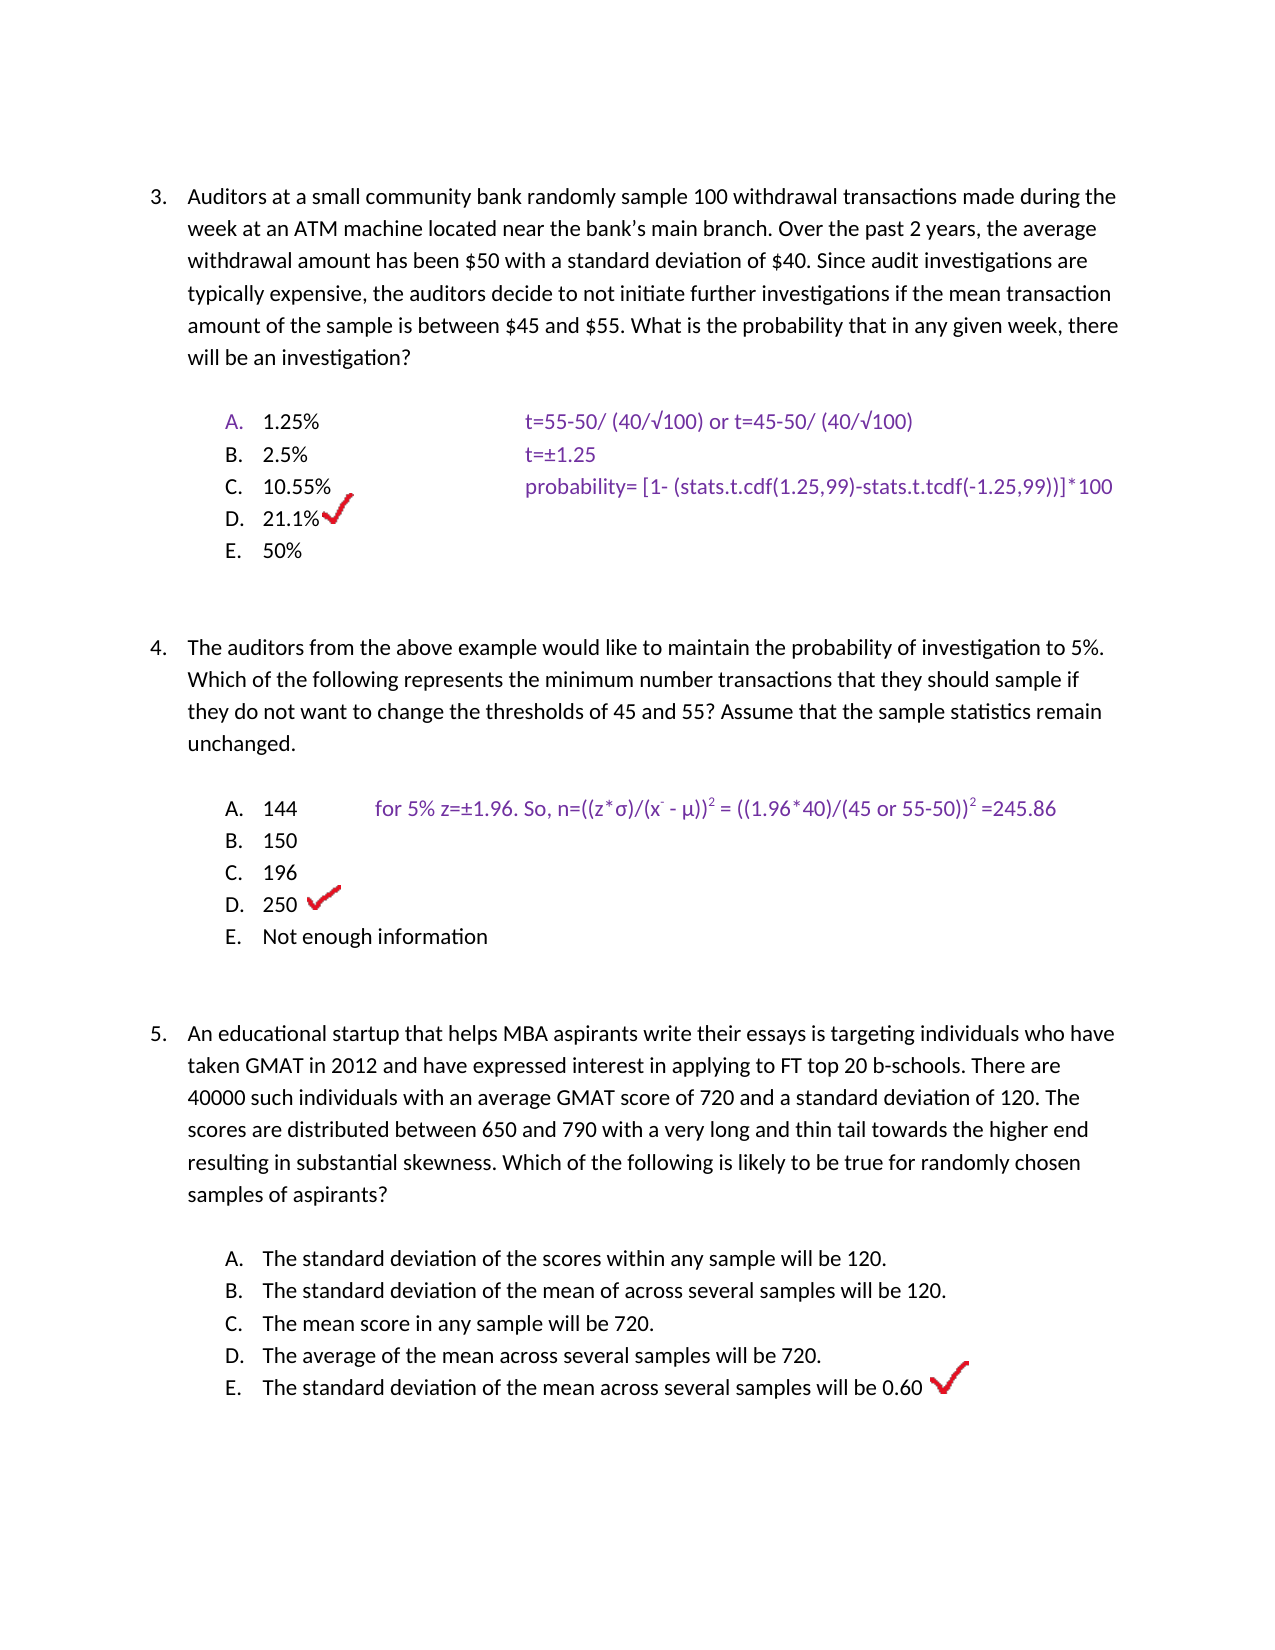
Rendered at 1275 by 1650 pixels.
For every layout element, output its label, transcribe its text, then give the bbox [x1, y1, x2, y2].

picture [322, 493, 354, 524]
list The standard deviation of the mean of across several samples will be 120. [225, 1277, 1125, 1304]
list The standard deviation of the scores within any sample will be 120. [225, 1244, 1125, 1272]
list The standard deviation of the mean across several samples will be 0.60 [225, 1373, 1125, 1401]
list 196 [225, 858, 1125, 886]
list An educational startup that helps MBA aspirants write their essays is targeting individuals who have taken GMAT in 2012 and have expressed interest in applying to FT top 20 b-schools. There are 40000 such individuals with an average GMAT score of 720 and a standard deviation of 120. The scores are distributed between 650 and 790 with a very long and thin tail towards the higher end resulting in substantial skewness. Which of the following is likely to be true for randomly chosen samples of aspirants? [150, 1019, 1125, 1208]
picture [930, 1361, 969, 1394]
list 150 [225, 826, 1125, 854]
list The average of the mean across several samples will be 720. [225, 1341, 1125, 1369]
list 21.1% [225, 504, 1125, 532]
list 144 for 5% z=±1.96. So, n=((z*σ)/(x- - µ))2 = ((1.96*40)/(45 or 55-50))2 =245.86 [225, 794, 1125, 822]
picture [307, 885, 341, 910]
list 2.5% t=±1.25 [225, 440, 1125, 468]
list 250 [225, 890, 1125, 918]
list 1.25% t=55-50/ (40/√100) or t=45-50/ (40/√100) [225, 407, 1125, 436]
list 50% [225, 536, 1125, 564]
list 10.55% probability= [1- (stats.t.cdf(1.25,99)-stats.t.tcdf(-1.25,99))]*100 [225, 472, 1125, 500]
list The auditors from the above example would like to maintain the probability of investigation to 5%. Which of the following represents the minimum number transactions that they should sample if they do not want to change the thresholds of 45 and 55? Assume that the sample statistics remain unchanged. [150, 633, 1125, 757]
list The mean score in any sample will be 720. [225, 1309, 1125, 1337]
list Auditors at a small community bank randomly sample 100 withdrawal transactions made during the week at an ATM machine located near the bank’s main branch. Over the past 2 years, the average withdrawal amount has been $50 with a standard deviation of $40. Since audit investigations are typically expensive, the auditors decide to not initiate further investigations if the mean transaction amount of the sample is between $45 and $55. What is the probability that in any given week, there will be an investigation? [150, 182, 1125, 371]
list Not enough information [225, 922, 1125, 951]
